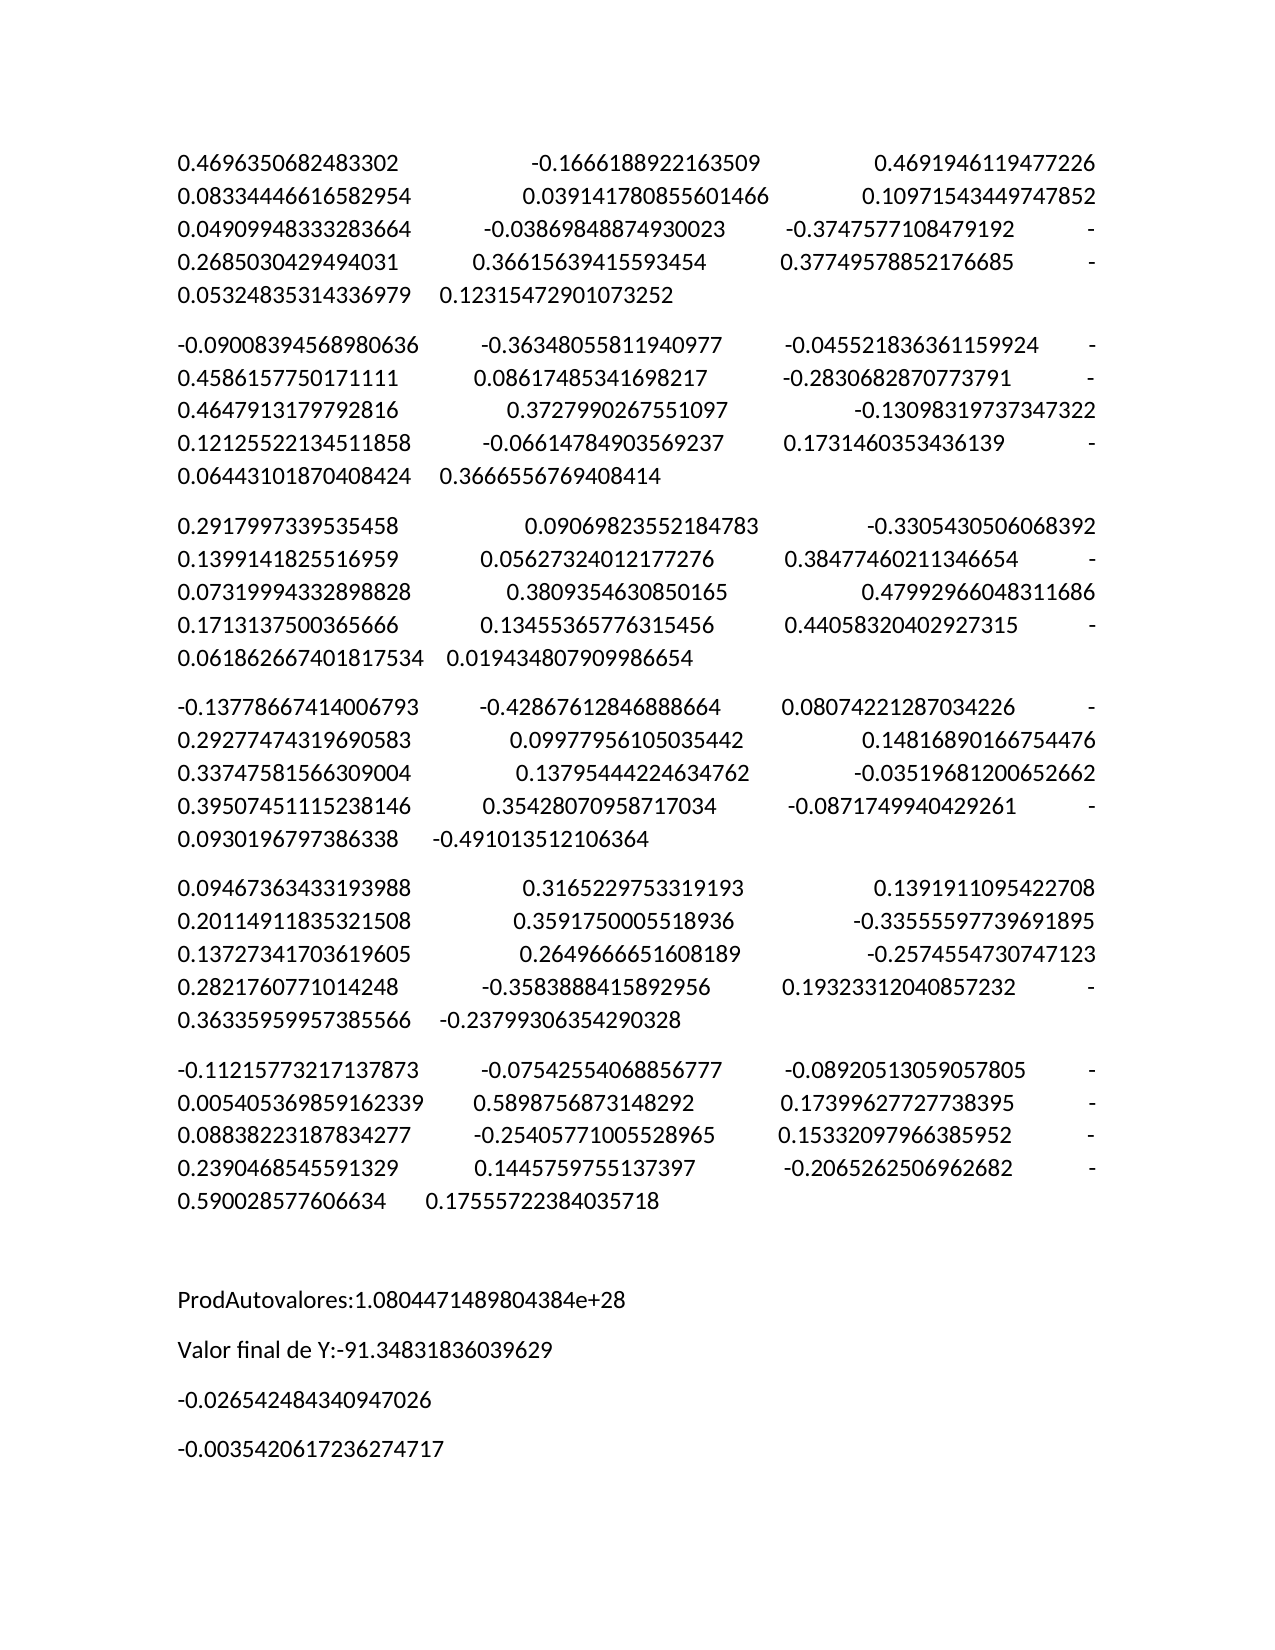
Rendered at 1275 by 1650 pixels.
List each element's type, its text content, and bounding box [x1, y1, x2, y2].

text ProdAutovalores:1.0804471489804384e+28 [177, 1285, 1098, 1315]
text 0.09467363433193988 0.3165229753319193 0.1391911095422708 0.20114911835321508 0.3591750005518936 -0.33555597739691895 0.13727341703619605 0.2649666651608189 -0.2574554730747123 0.2821760771014248 -0.3583888415892956 0.19323312040857232 -0.36335959957385566 -0.23799306354290328 [177, 873, 1098, 1035]
text -0.13778667414006793 -0.42867612846888664 0.08074221287034226 -0.29277474319690583 0.09977956105035442 0.14816890166754476 0.33747581566309004 0.13795444224634762 -0.03519681200652662 0.39507451115238146 0.35428070958717034 -0.0871749940429261 -0.0930196797386338 -0.491013512106364 [177, 691, 1098, 853]
text 0.4696350682483302 -0.1666188922163509 0.4691946119477226 0.08334446616582954 0.039141780855601466 0.10971543449747852 0.04909948333283664 -0.03869848874930023 -0.3747577108479192 -0.2685030429494031 0.36615639415593454 0.37749578852176685 -0.05324835314336979 0.12315472901073252 [177, 148, 1098, 310]
text Valor final de Y:-91.34831836039629 [177, 1334, 1098, 1365]
text -0.09008394568980636 -0.36348055811940977 -0.045521836361159924 -0.4586157750171111 0.08617485341698217 -0.2830682870773791 -0.4647913179792816 0.3727990267551097 -0.13098319737347322 0.12125522134511858 -0.06614784903569237 0.1731460353436139 -0.06443101870408424 0.3666556769408414 [177, 329, 1098, 491]
text 0.2917997339535458 0.09069823552184783 -0.3305430506068392 0.1399141825516959 0.05627324012177276 0.38477460211346654 -0.07319994332898828 0.3809354630850165 0.47992966048311686 0.1713137500365666 0.13455365776315456 0.44058320402927315 -0.061862667401817534 0.019434807909986654 [177, 510, 1098, 672]
text -0.11215773217137873 -0.07542554068856777 -0.08920513059057805 -0.005405369859162339 0.5898756873148292 0.17399627727738395 -0.08838223187834277 -0.25405771005528965 0.15332097966385952 -0.2390468545591329 0.1445759755137397 -0.2065262506962682 -0.590028577606634 0.17555722384035718 [177, 1054, 1098, 1216]
text -0.0035420617236274717 [177, 1433, 1098, 1464]
text -0.026542484340947026 [177, 1384, 1098, 1414]
